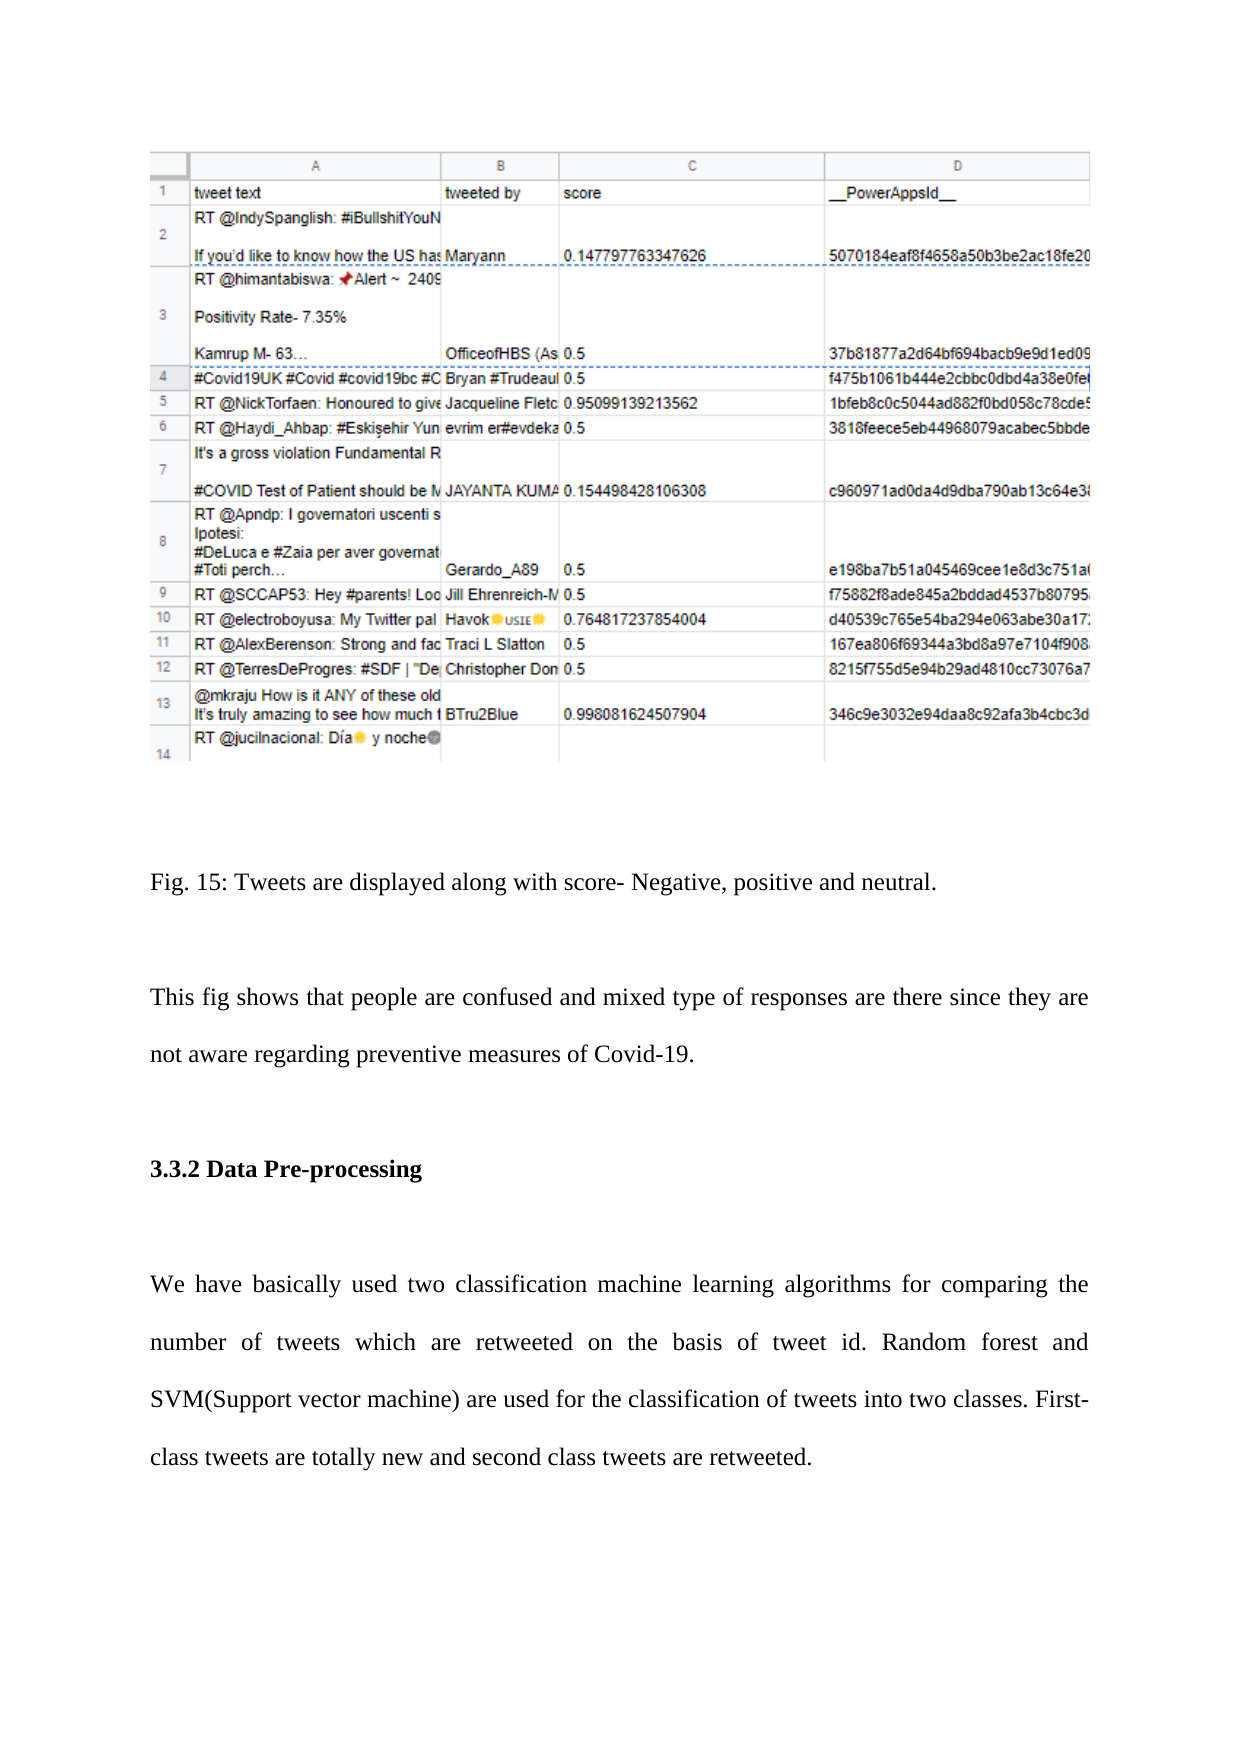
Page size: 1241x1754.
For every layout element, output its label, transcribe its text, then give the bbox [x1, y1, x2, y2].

picture [150, 150, 1091, 761]
text Fig. 15: Tweets are displayed along with score- Negative, positive and neutral. [150, 867, 1090, 896]
text We have basically used two classification machine learning algorithms for comparing the number of tweets which are retweeted on the basis of tweet id. Random forest and SVM(Support vector machine) are used for the classification of tweets into two classes. First-class tweets are totally new and second class tweets are retweeted. [150, 1269, 1090, 1471]
text This fig shows that people are confused and mixed type of responses are there since they are not aware regarding preventive measures of Covid-19. [150, 982, 1090, 1068]
text 3.3.2 Data Pre-processing [150, 1154, 1090, 1183]
